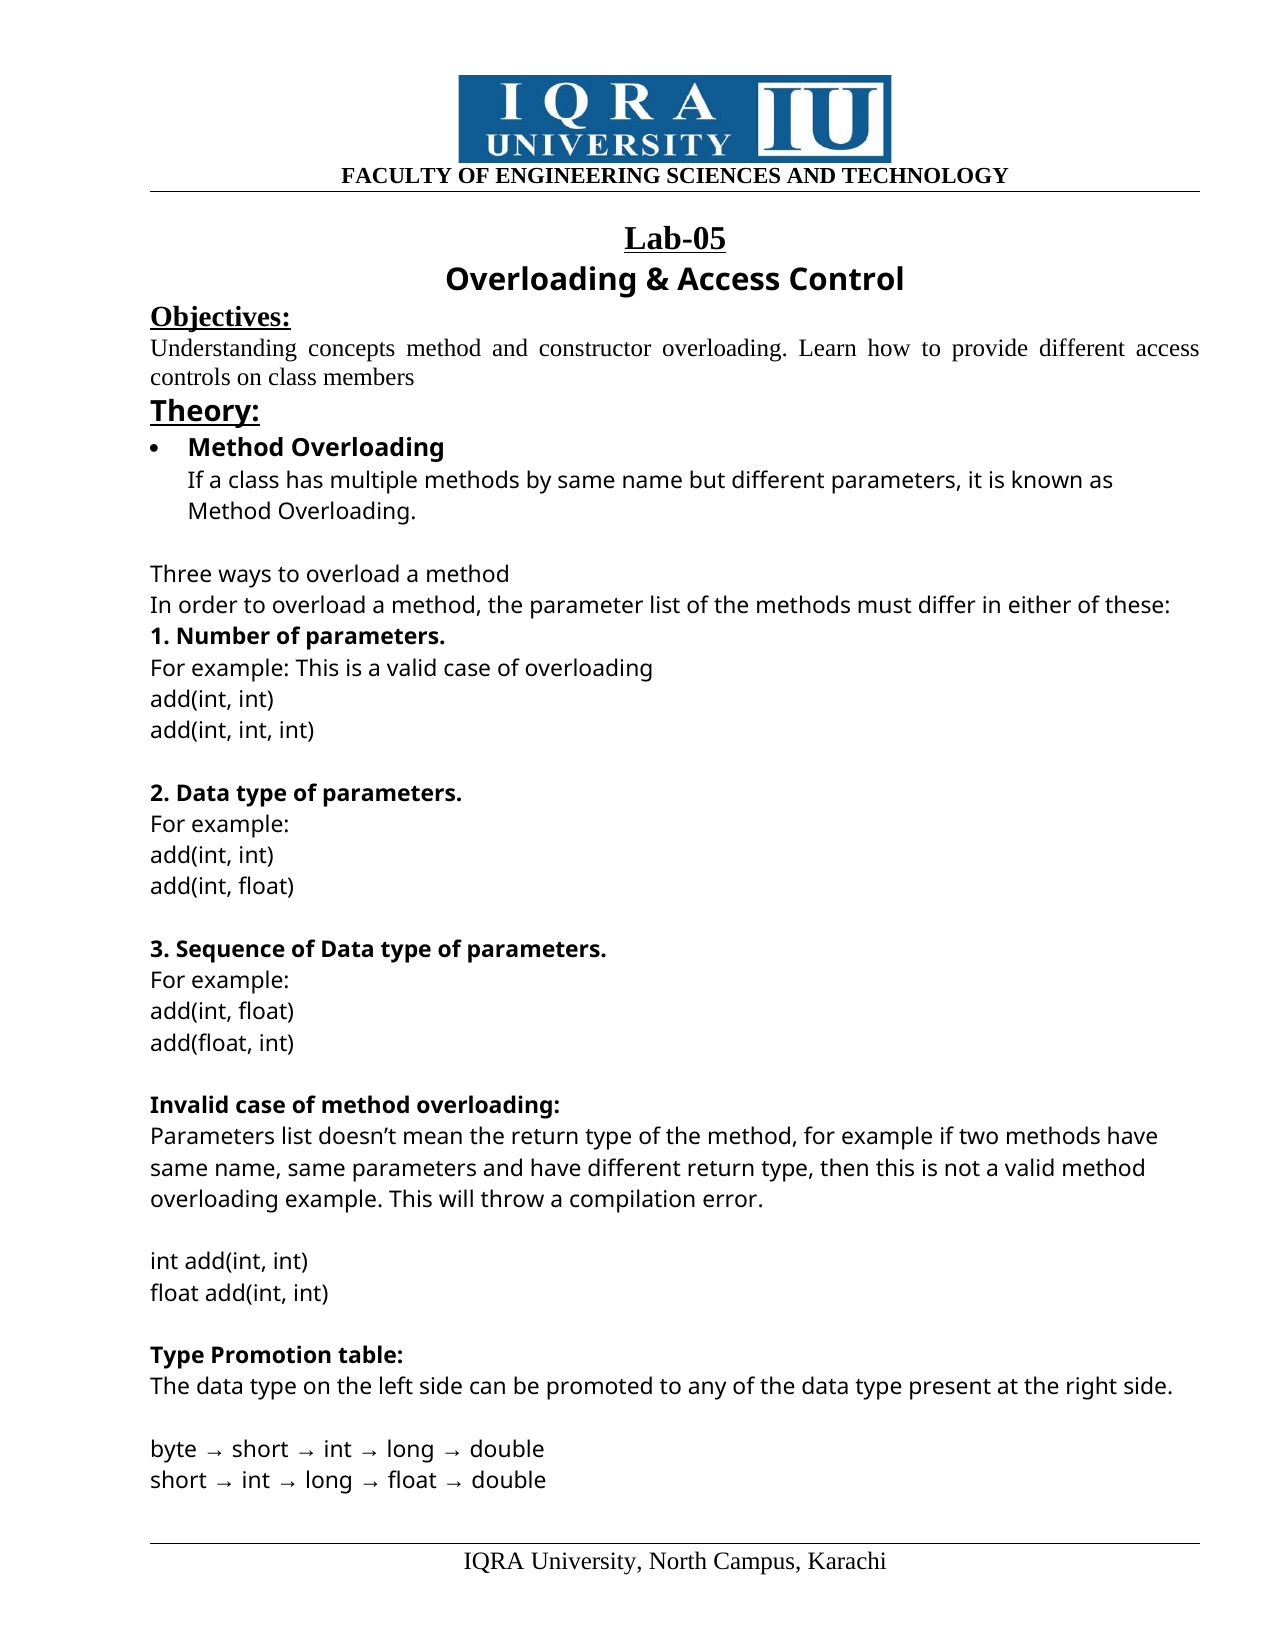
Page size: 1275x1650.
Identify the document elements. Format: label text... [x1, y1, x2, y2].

text Three ways to overload a method [150, 558, 1200, 589]
text Parameters list doesn’t mean the return type of the method, for example if two methods have same name, same parameters and have different return type, then this is not a valid method overloading example. This will throw a compilation error. [150, 1120, 1200, 1214]
text add(int, float) [150, 995, 1200, 1027]
text 3. Sequence of Data type of parameters. [150, 933, 1200, 964]
text Type Promotion table: [150, 1339, 1200, 1370]
text Understanding concepts method and constructor overloading. Learn how to provide different access controls on class members [150, 333, 1200, 390]
list Method Overloading If a class has multiple methods by same name but different parameters, it is known as Method Overloading. [150, 430, 1200, 527]
text Invalid case of method overloading: [150, 1089, 1200, 1120]
text add(int, int, int) [150, 714, 1200, 745]
text Theory: [150, 390, 1200, 430]
text For example: [150, 808, 1200, 839]
text In order to overload a method, the parameter list of the methods must differ in either of these: [150, 589, 1200, 620]
text short → int → long → float → double [150, 1464, 1200, 1495]
text add(int, float) [150, 870, 1200, 902]
text float add(int, int) [150, 1277, 1200, 1308]
text Overloading & Access Control [150, 257, 1200, 299]
text For example: [150, 964, 1200, 995]
picture [458, 75, 892, 163]
text add(int, int) [150, 839, 1200, 870]
text Objectives: [150, 299, 1200, 333]
text 2. Data type of parameters. [150, 777, 1200, 808]
text The data type on the left side can be promoted to any of the data type present at the right side. [150, 1370, 1200, 1402]
text int add(int, int) [150, 1245, 1200, 1277]
text add(float, int) [150, 1027, 1200, 1058]
text Lab-05 [150, 218, 1200, 257]
text add(int, int) [150, 683, 1200, 714]
text For example: This is a valid case of overloading [150, 652, 1200, 683]
text byte → short → int → long → double [150, 1433, 1200, 1464]
text 1. Number of parameters. [150, 620, 1200, 652]
